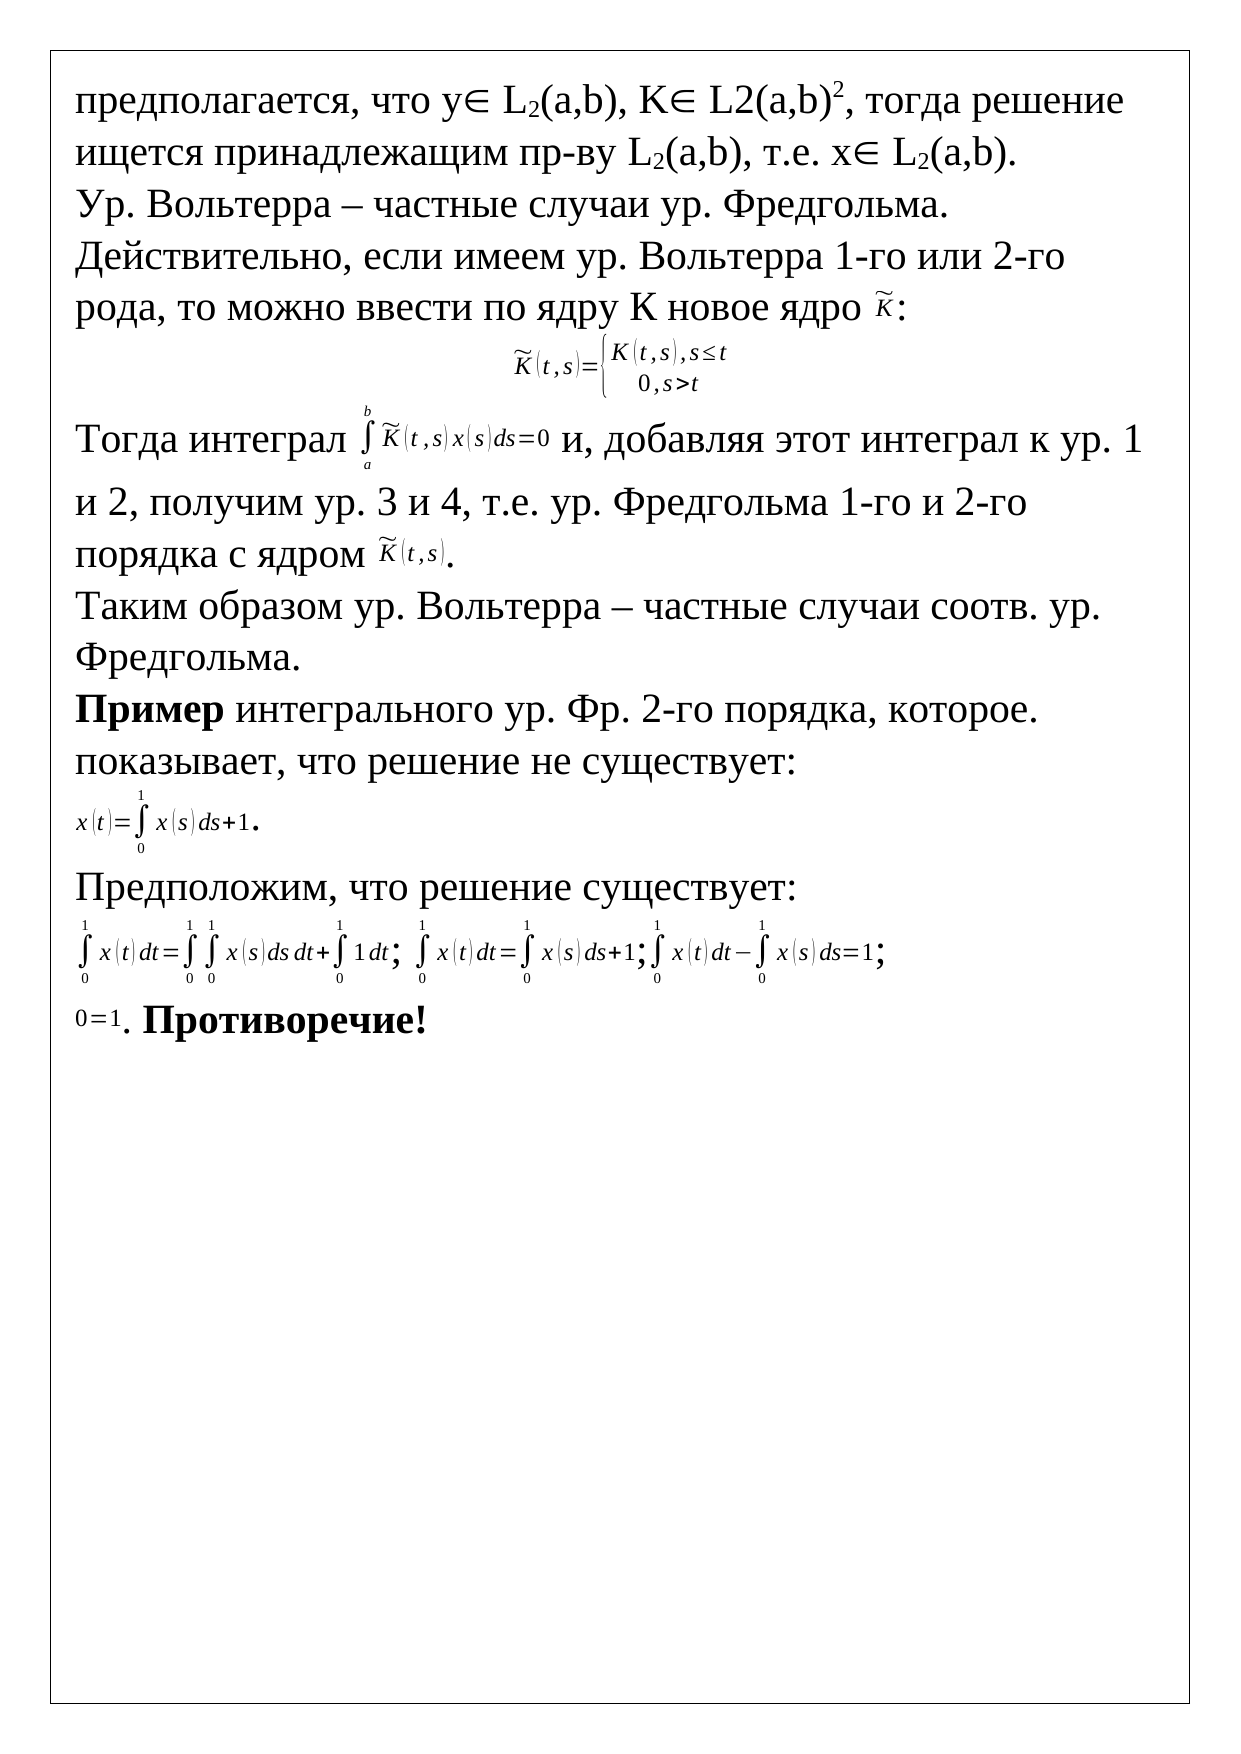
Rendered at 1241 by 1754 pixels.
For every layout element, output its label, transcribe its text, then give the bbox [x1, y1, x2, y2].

text Действительно, если имеем ур. Вольтерра 1-го или 2-го рода, то можно ввести по ядру К новое ядро : [75, 230, 1165, 330]
text . [75, 787, 1165, 857]
text Тогда интеграл и, добавляя этот интеграл к ур. 1 и 2, получим ур. 3 и 4, т.е. ур. Фредгольма 1-го и 2-го порядка с ядром . [75, 402, 1165, 576]
text Предположим, что решение существует: [75, 861, 1165, 909]
text Таким образом ур. Вольтерра – частные случаи соотв. ур. Фредгольма. [75, 580, 1165, 680]
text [75, 75, 1165, 175]
text Ур. Вольтерра – частные случаи ур. Фредгольма. [75, 178, 1165, 226]
text Пример интегрального ур. Фр. 2-го порядка, которое. показывает, что решение не существует: [75, 683, 1165, 783]
text . Противоречие! [75, 994, 1165, 1042]
text ; ;; [75, 913, 1165, 990]
